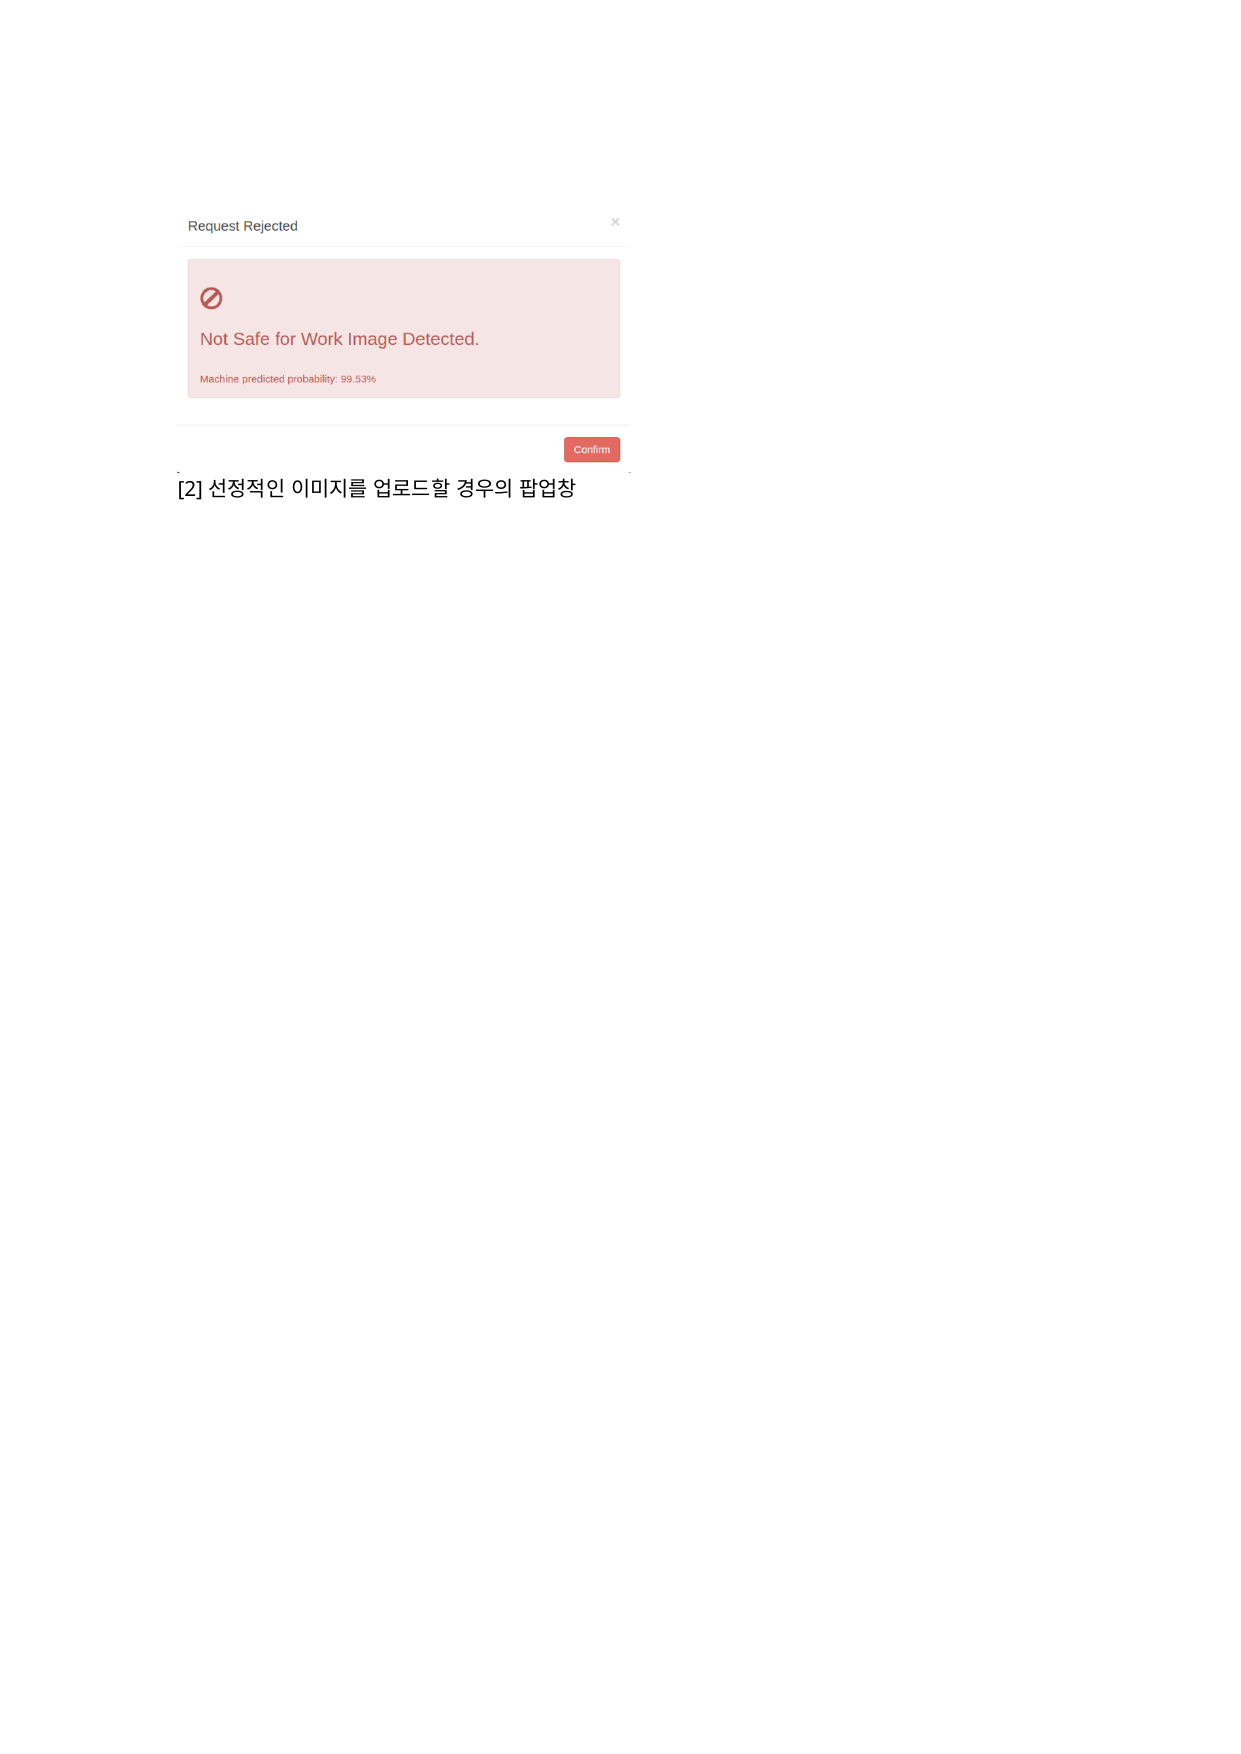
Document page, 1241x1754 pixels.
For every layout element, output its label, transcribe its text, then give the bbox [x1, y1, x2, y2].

picture [177, 206, 631, 473]
text [2] 선정적인 이미지를 업로드할 경우의 팝업창 [177, 473, 1063, 503]
